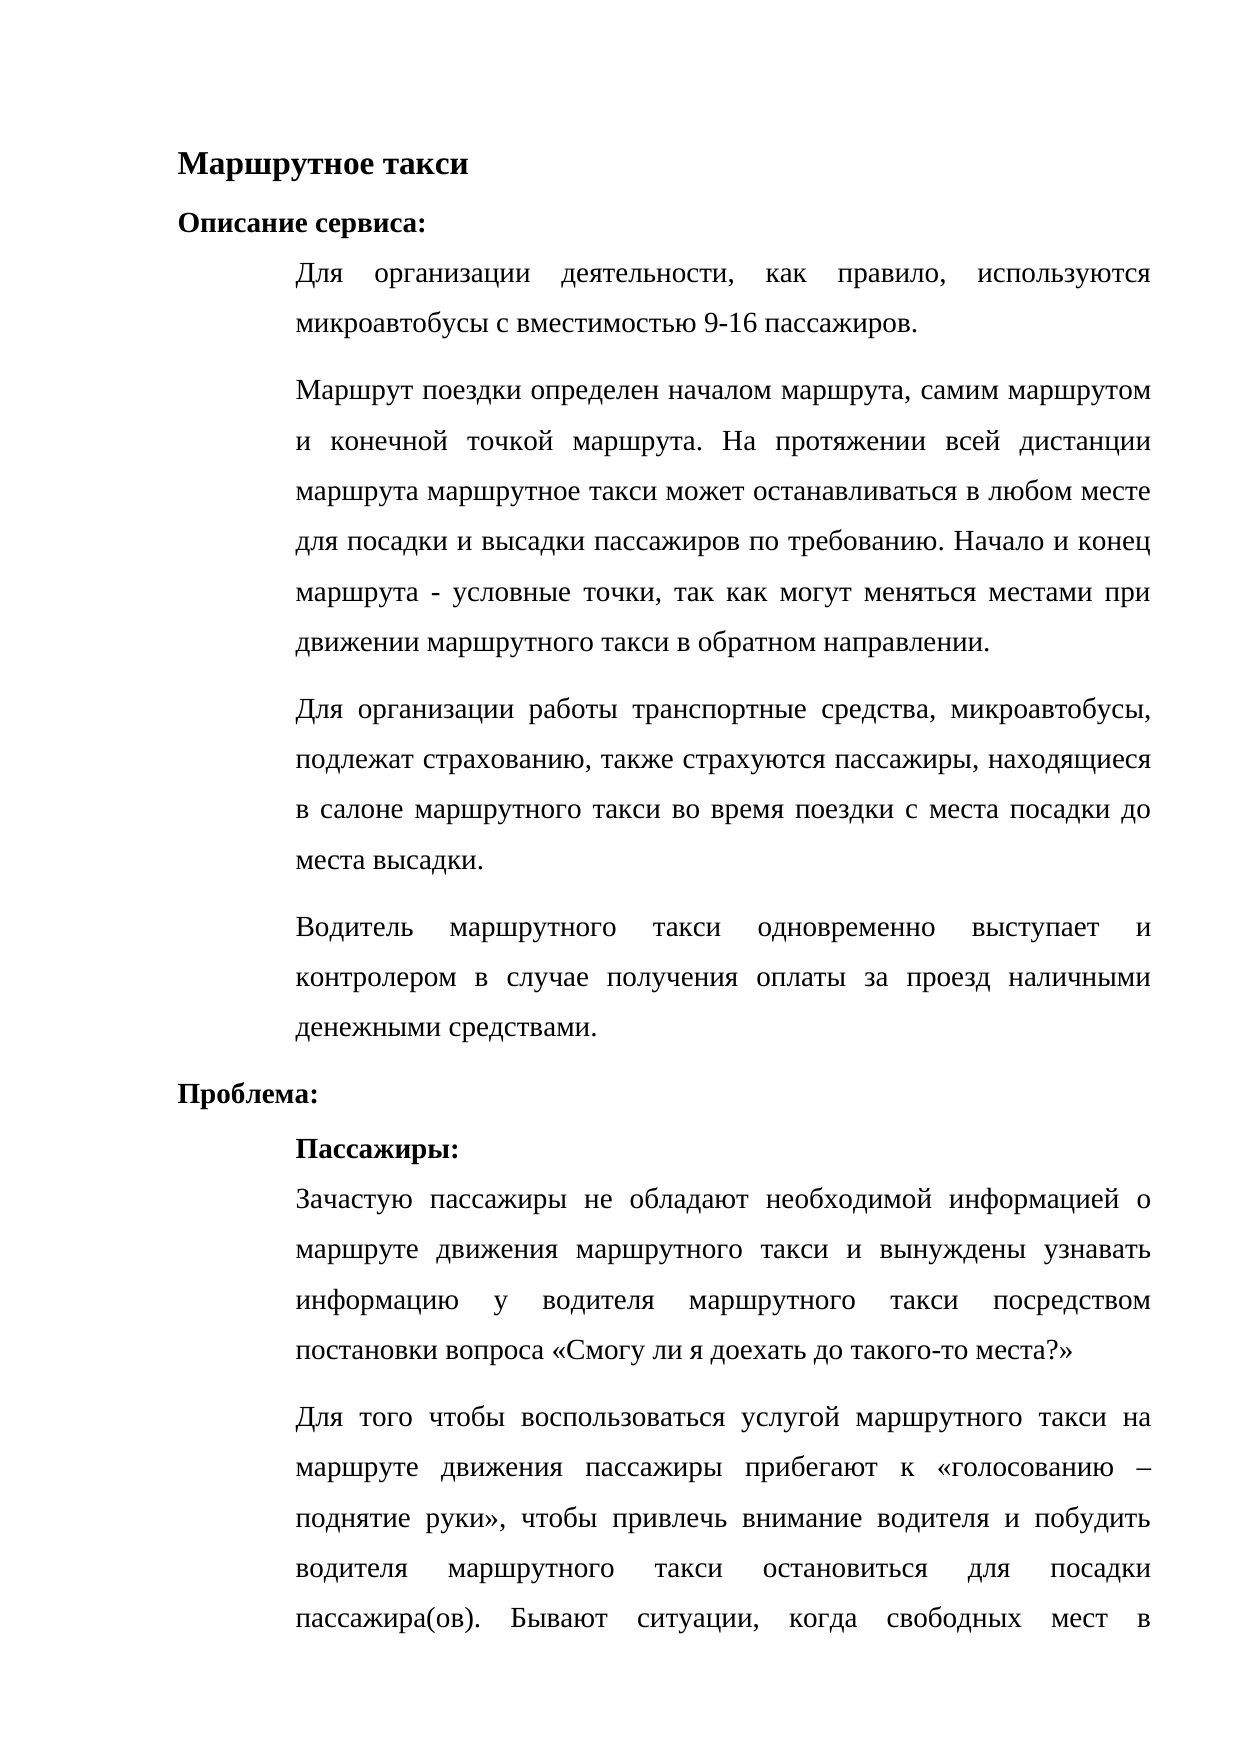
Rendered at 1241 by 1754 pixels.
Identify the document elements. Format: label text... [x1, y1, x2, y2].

text Зачастую пассажиры не обладают необходимой информацией о маршруте движения маршрутного такси и вынуждены узнавать информацию у водителя маршрутного такси посредством постановки вопроса «Смогу ли я доехать до такого-то места?» [295, 1181, 1152, 1366]
text Маршрут поездки определен началом маршрута, самим маршрутом и конечной точкой маршрута. На протяжении всей дистанции маршрута маршрутное такси может останавливаться в любом месте для посадки и высадки пассажиров по требованию. Начало и конец маршрута - условные точки, так как могут меняться местами при движении маршрутного такси в обратном направлении. [295, 372, 1152, 657]
text Для организации работы транспортные средства, микроавтобусы, подлежат страхованию, также страхуются пассажиры, находящиеся в салоне маршрутного такси во время поездки с места посадки до места высадки. [295, 691, 1152, 875]
text Для организации деятельности, как правило, используются микроавтобусы с вместимостью 9-16 пассажиров. [295, 255, 1152, 339]
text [295, 1399, 1152, 1634]
subtitle Проблема: [177, 1076, 1152, 1110]
subtitle Пассажиры: [295, 1131, 1152, 1164]
subtitle Описание сервиса: [177, 205, 1152, 238]
subtitle Маршрутное такси [177, 143, 1152, 181]
text Водитель маршрутного такси одновременно выступает и контролером в случае получения оплаты за проезд наличными денежными средствами. [295, 909, 1152, 1043]
